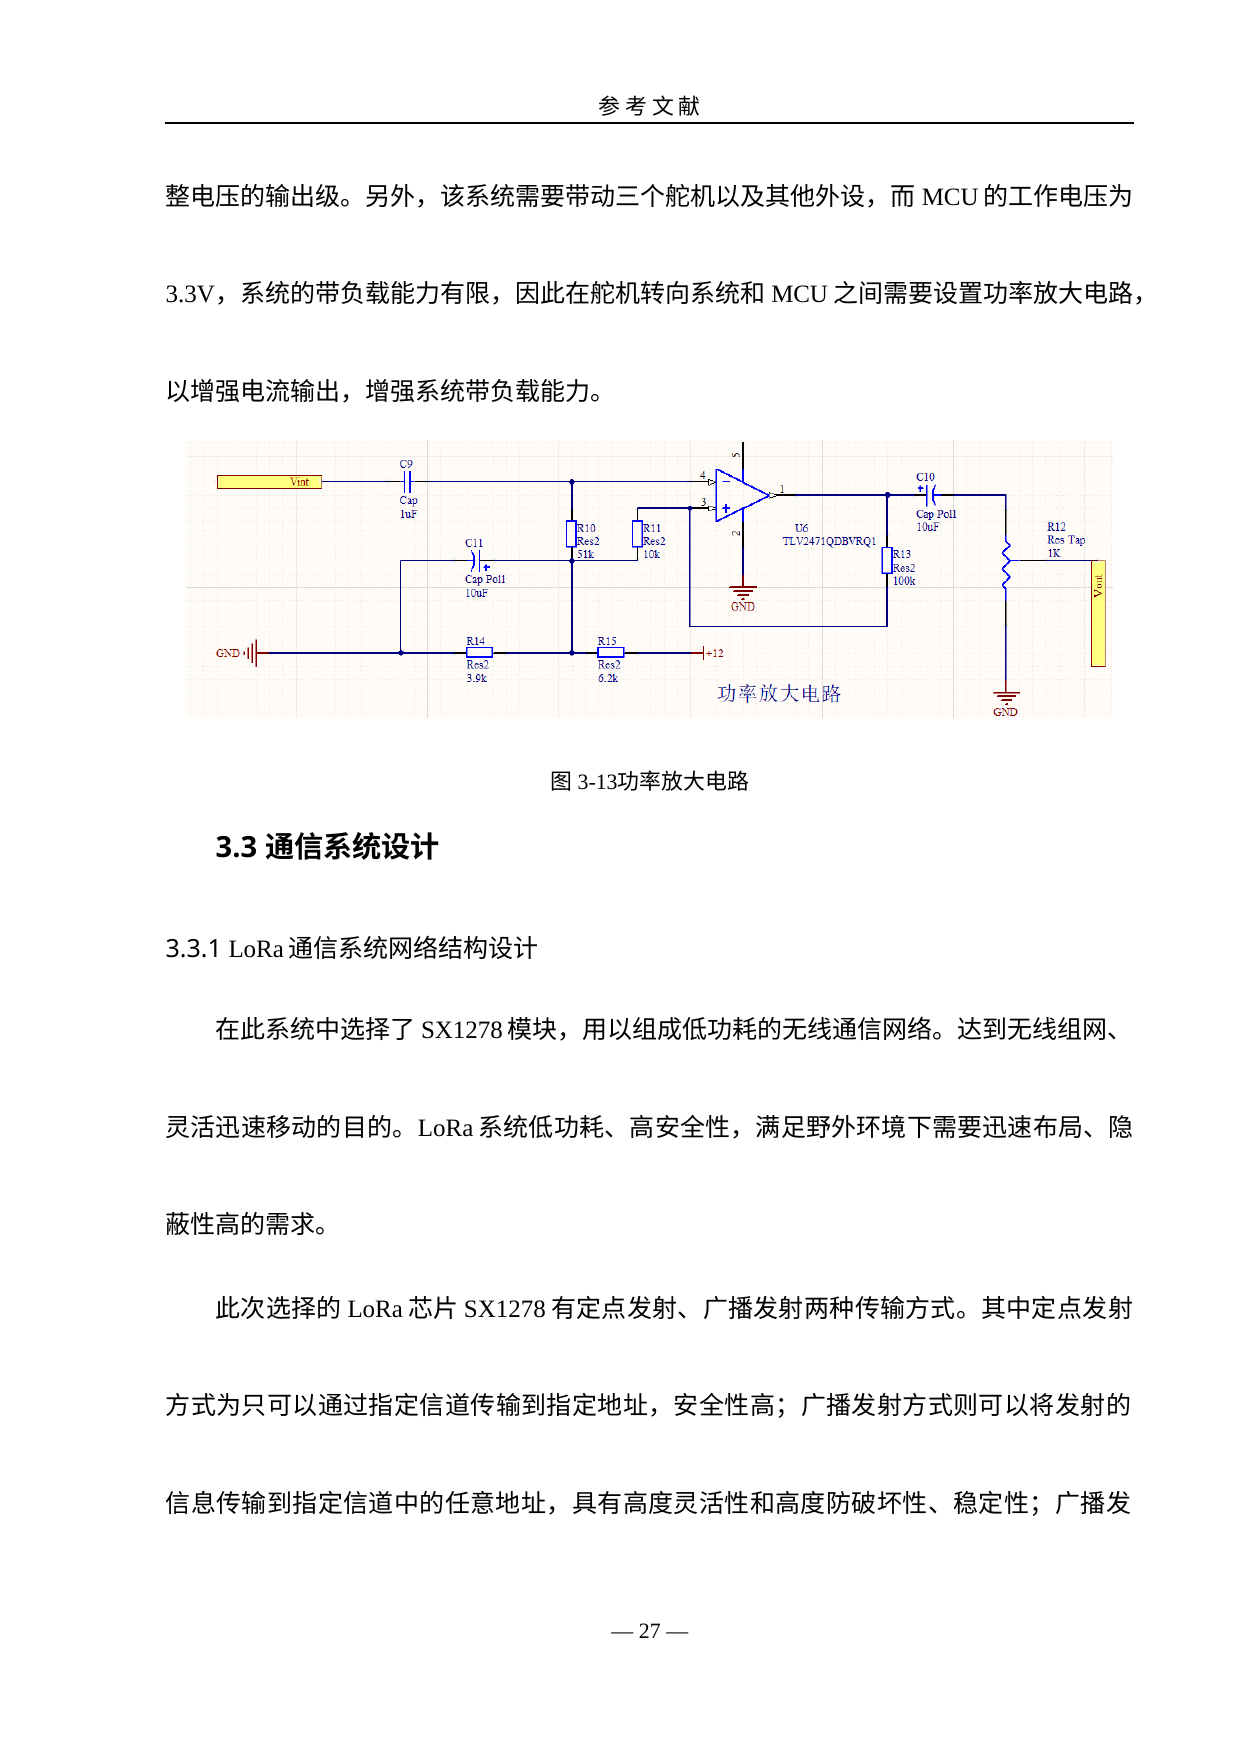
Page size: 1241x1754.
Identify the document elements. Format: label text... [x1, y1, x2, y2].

subtitle LoRa通信系统网络结构设计 [165, 914, 1134, 979]
text 在此系统中选择了SX1278模块，用以组成低功耗的无线通信网络。达到无线组网、灵活迅速移动的目的。LoRa系统低功耗、高安全性，满足野外环境下需要迅速布局、隐蔽性高的需求。 [165, 996, 1134, 1256]
subtitle 通信系统设计 [165, 812, 1134, 877]
picture [186, 440, 1114, 718]
